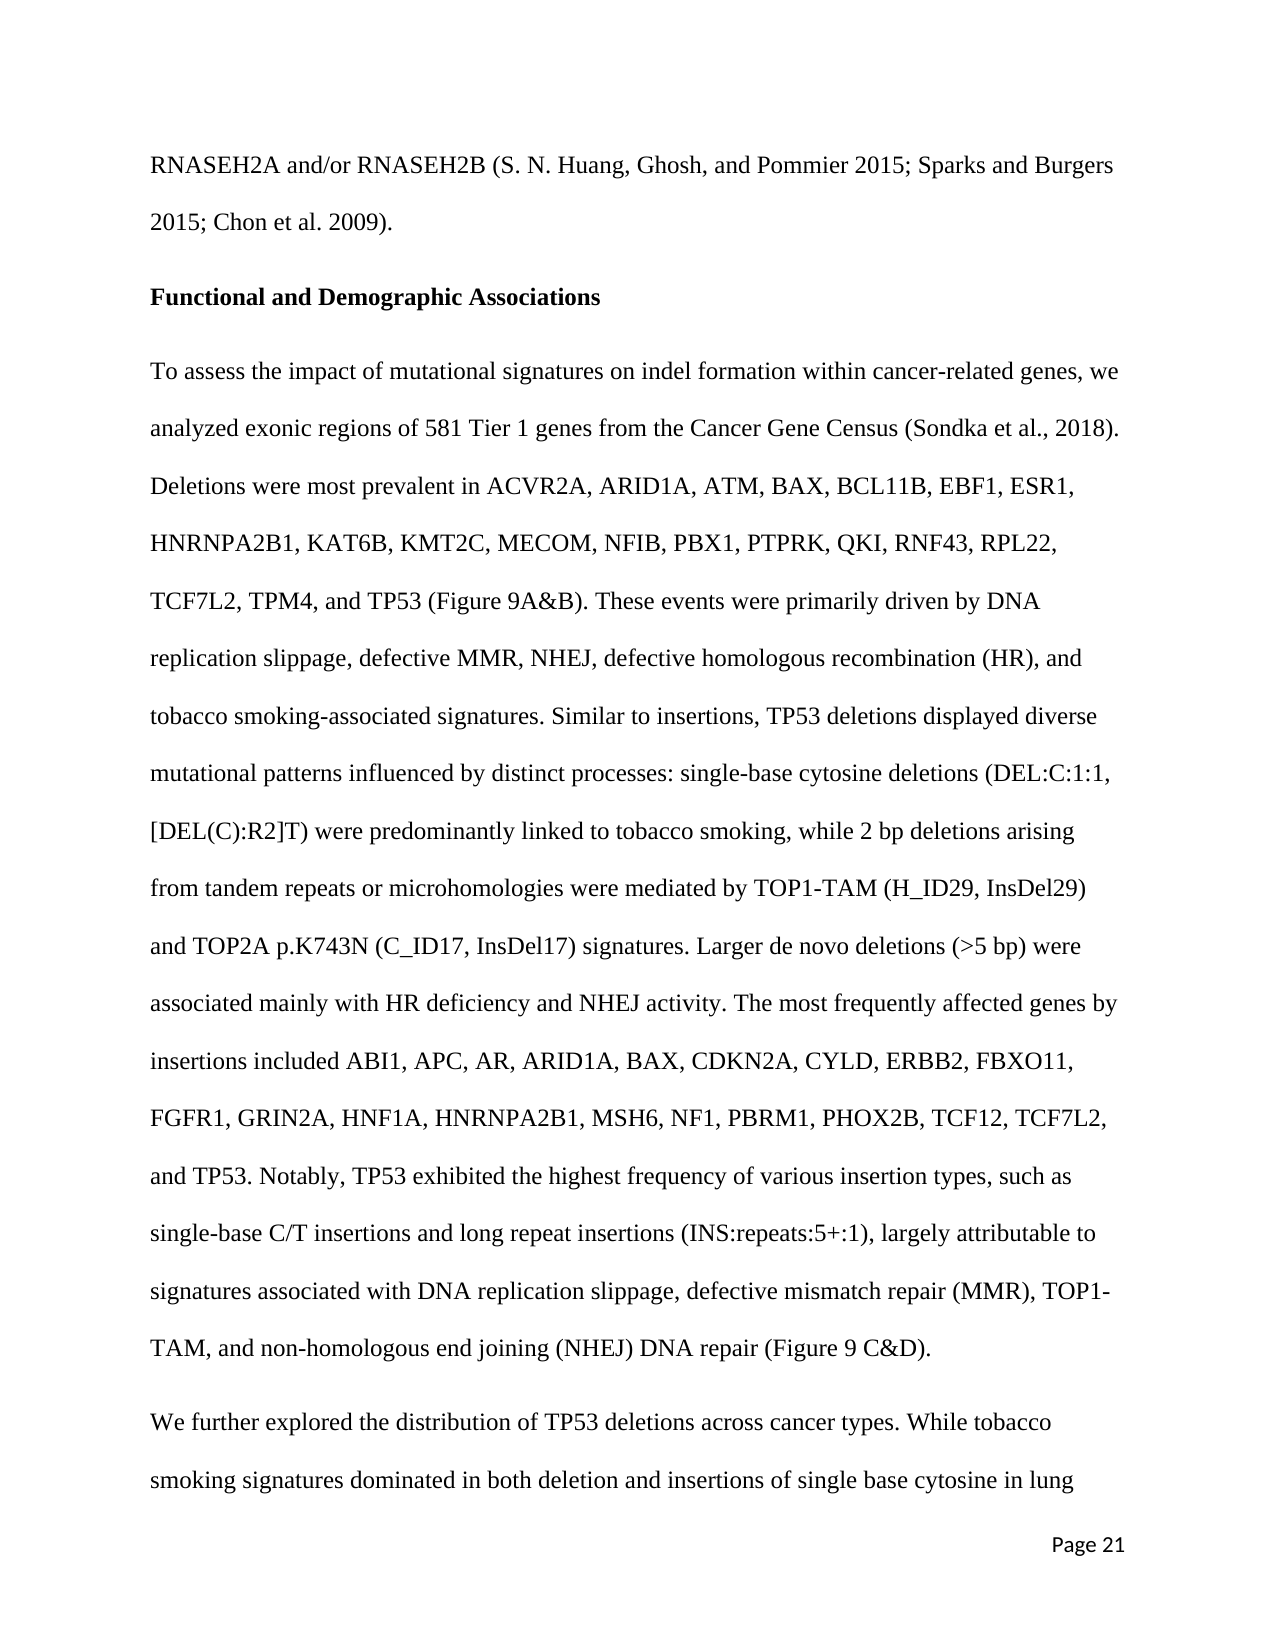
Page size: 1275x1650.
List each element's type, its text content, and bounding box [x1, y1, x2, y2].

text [150, 1407, 1125, 1494]
text Functional and Demographic Associations [150, 282, 1125, 310]
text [150, 150, 1125, 236]
